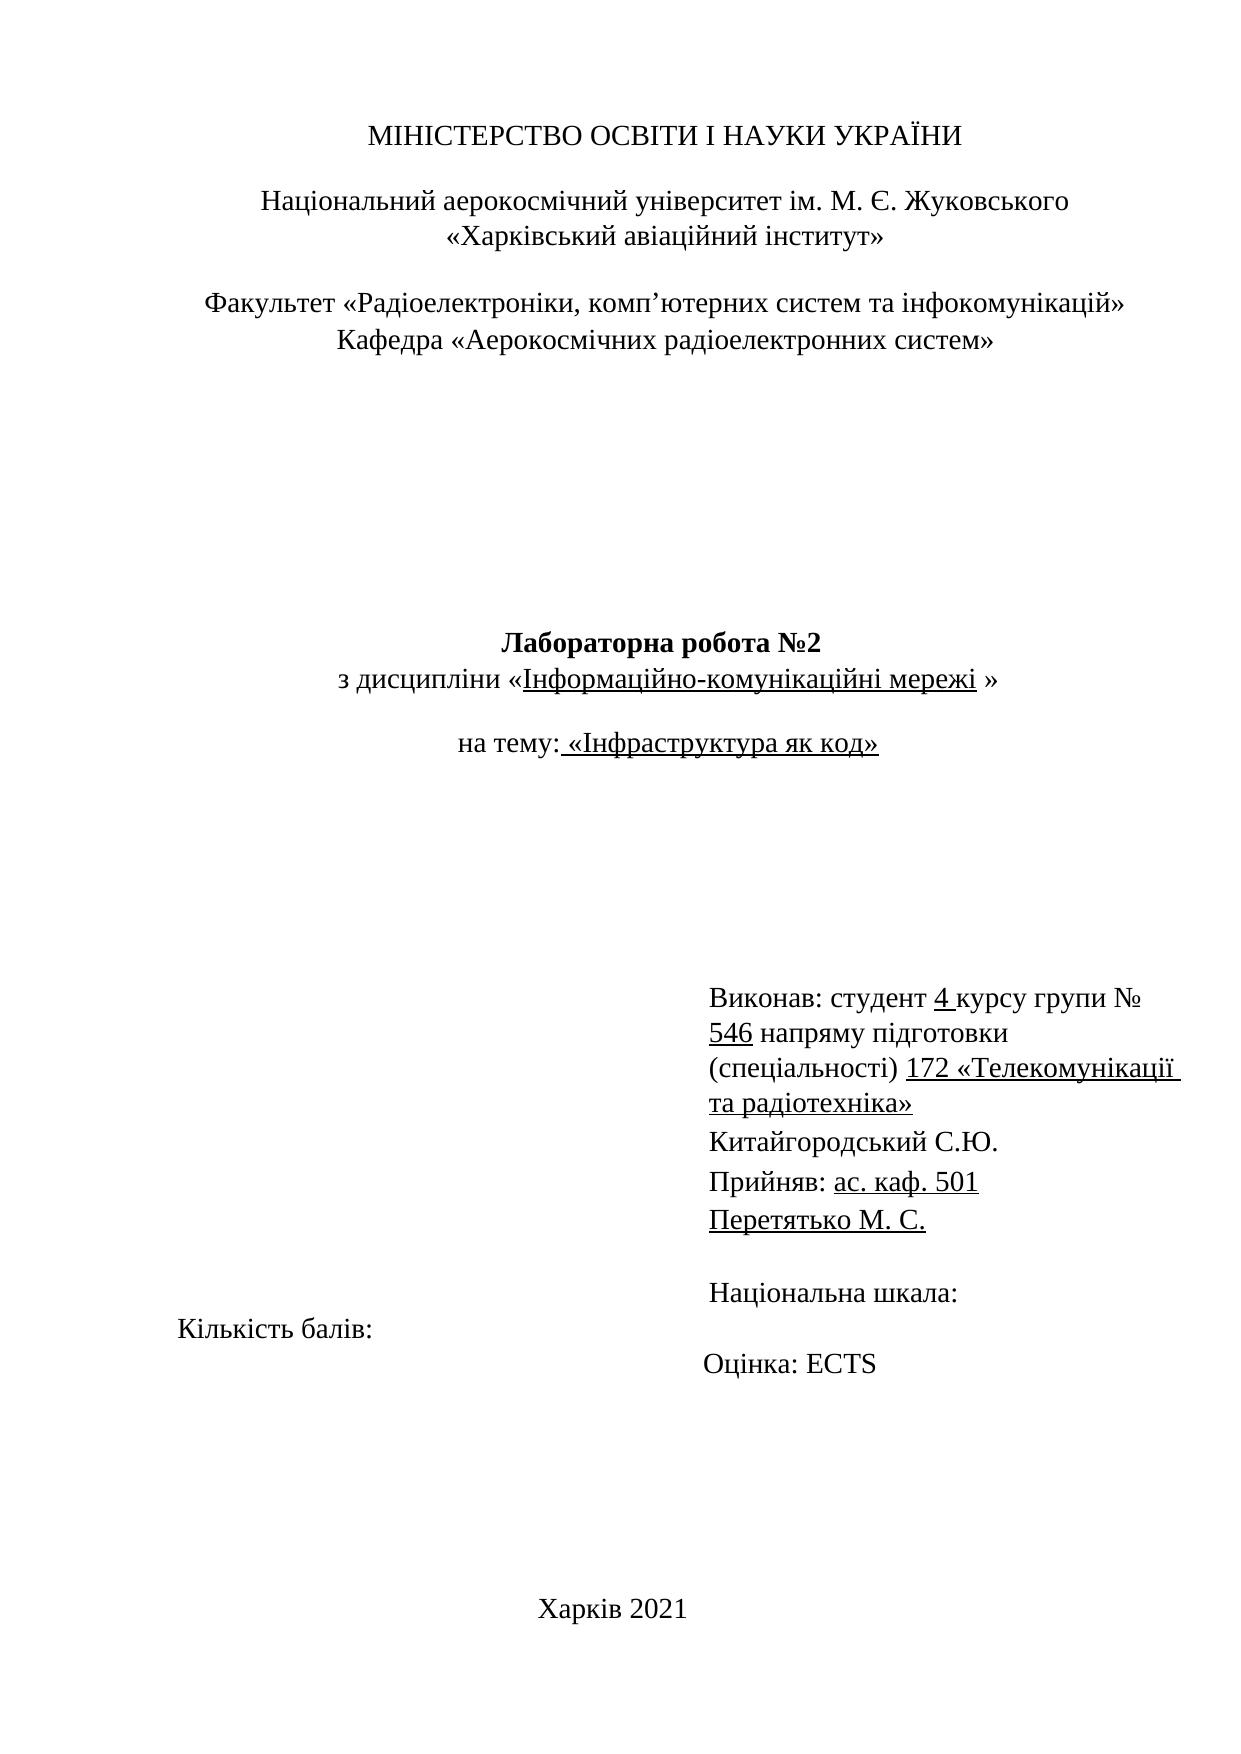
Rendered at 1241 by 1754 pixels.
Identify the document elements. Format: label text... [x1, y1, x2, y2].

text Оцінка: ECTS [399, 1346, 1181, 1380]
text Харків 2021 [177, 1592, 1048, 1625]
text Перетятько М. С. [709, 1202, 1181, 1235]
text на тему: «Інфраструктура як код» [176, 725, 1160, 758]
text Лабораторна робота №2 [177, 625, 1146, 658]
text Факультет «Радіоелектроніки, комп’ютерних систем та інфокомунікацій» Кафедра «Аерокосмічних радіоелектронних систем» [177, 285, 1153, 357]
text Виконав: студент 4 курсу групи № 546 напряму підготовки (спеціальності) 172 «Телекомунікації та радіотехніка» [709, 980, 1181, 1118]
text Кількість балів: [177, 1311, 1181, 1344]
text з дисципліни «Інформаційно-комунікаційні мережі » [176, 661, 1160, 695]
text Китайгородський С.Ю. [709, 1124, 1181, 1157]
text Національний аерокосмічний університет ім. М. Є. Жуковського «Харківський авіаційний інститут» [177, 183, 1153, 252]
text Національна шкала: [709, 1275, 1181, 1309]
text Прийняв: ас. каф. 501 [709, 1163, 1181, 1198]
text МІНІСТЕРСТВО ОСВІТИ І НАУКИ УКРАЇНИ [177, 118, 1153, 152]
